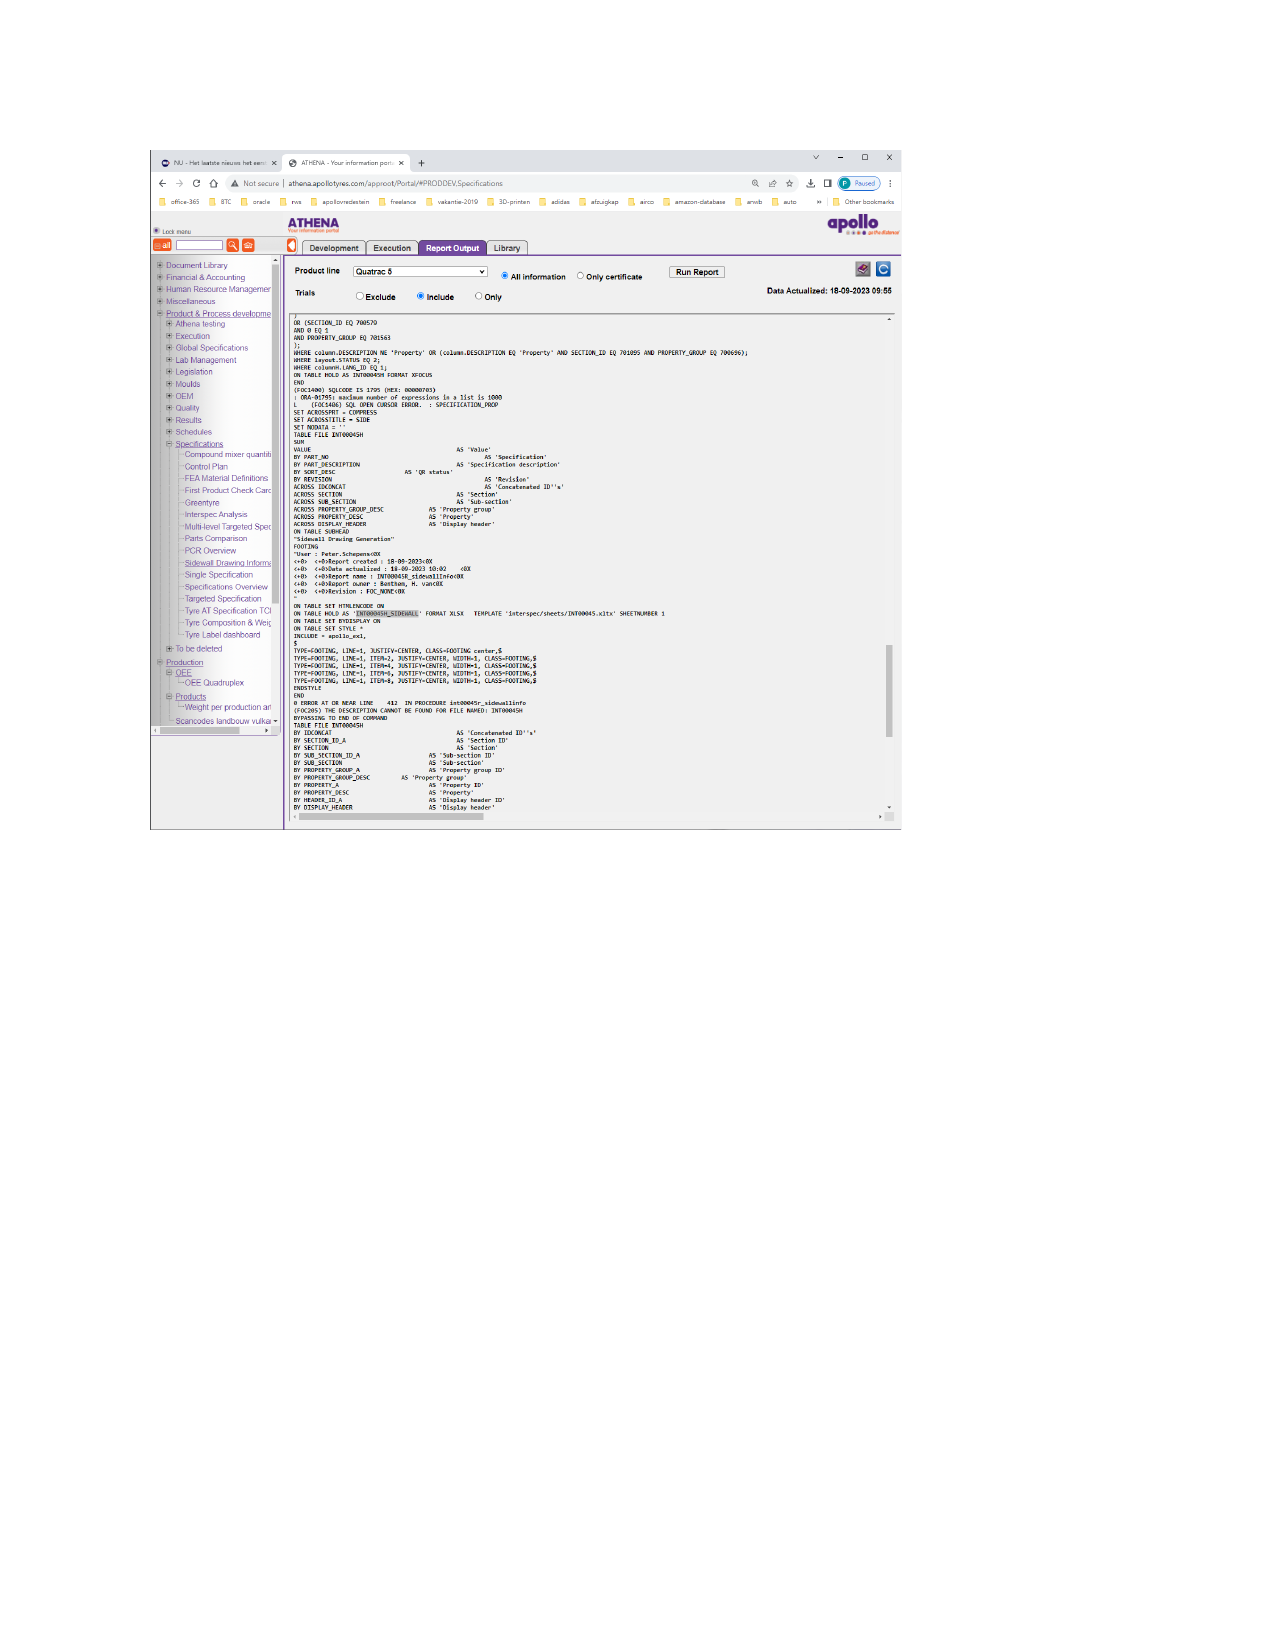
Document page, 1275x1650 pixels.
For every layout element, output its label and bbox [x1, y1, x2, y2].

picture [150, 150, 902, 830]
